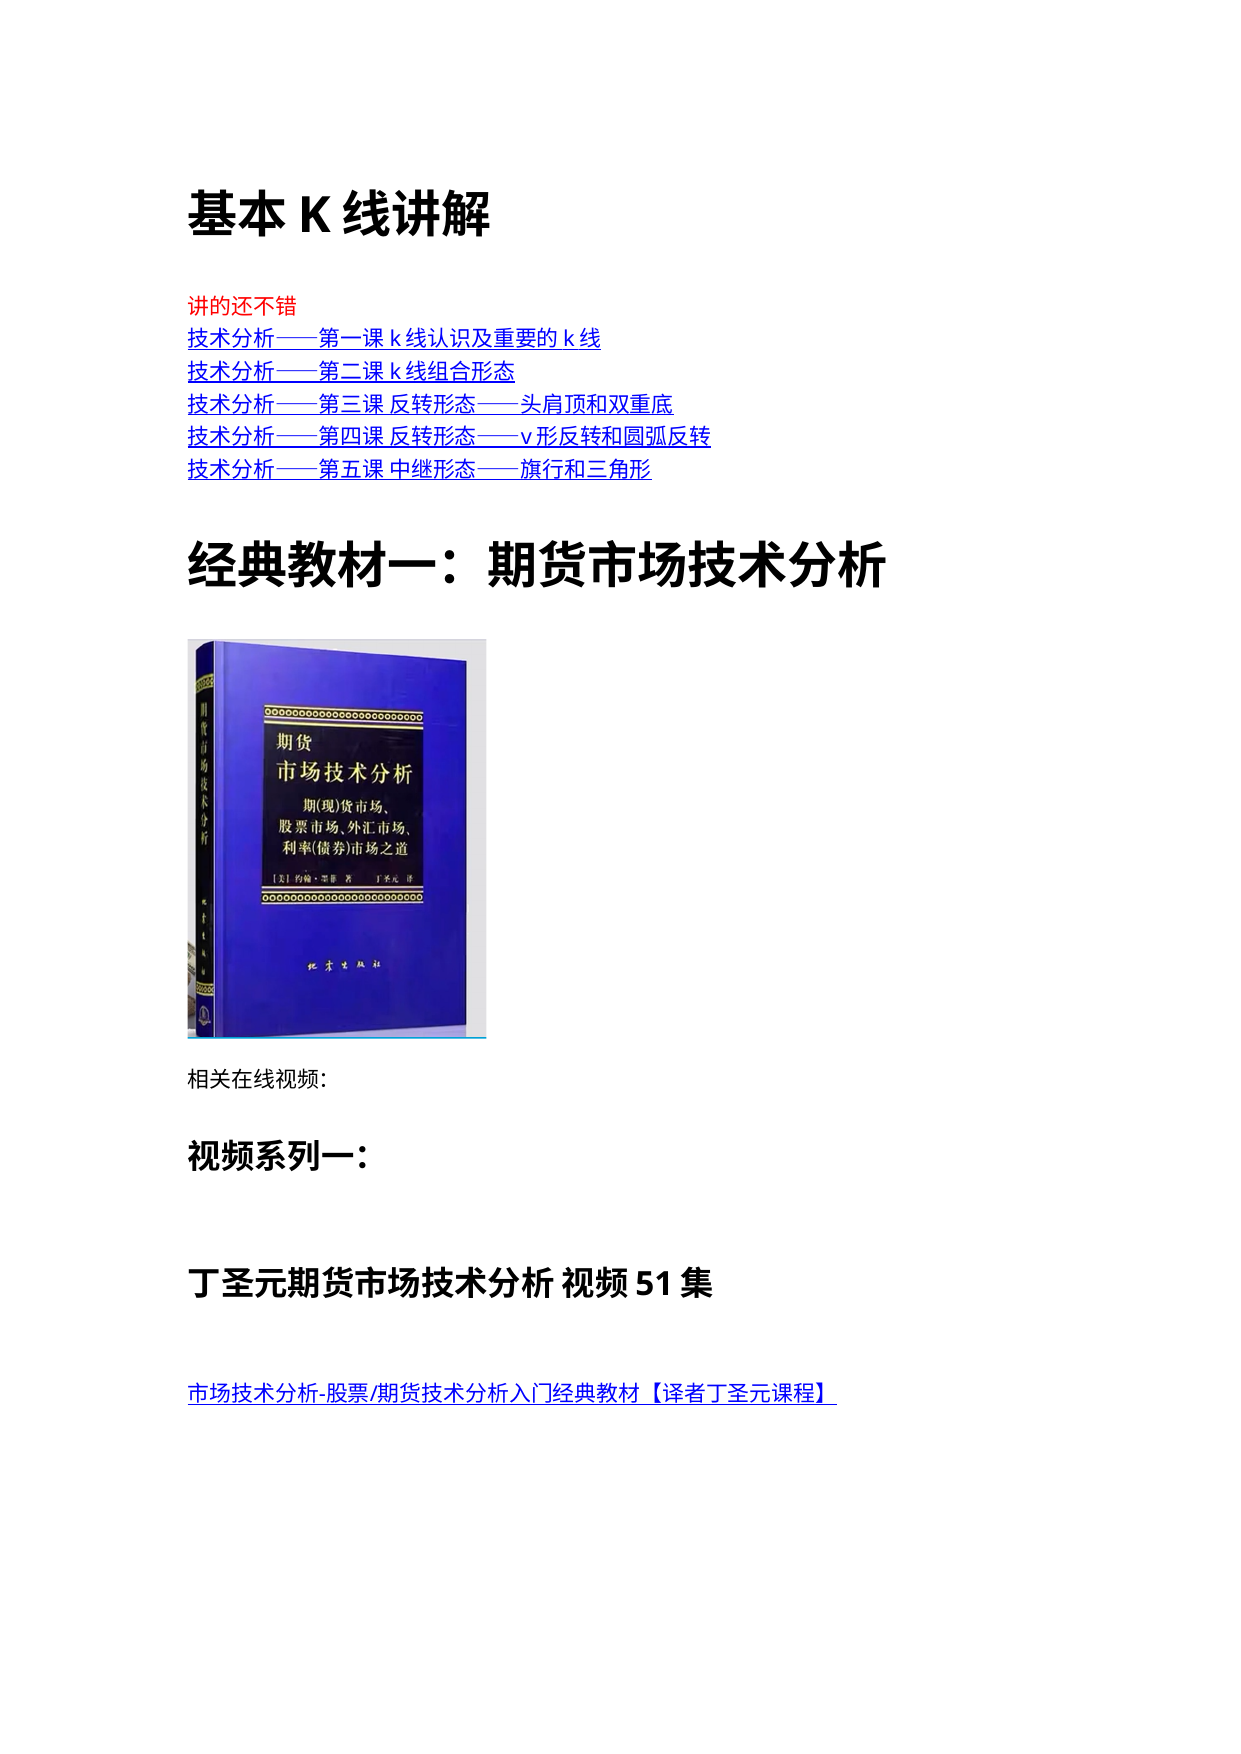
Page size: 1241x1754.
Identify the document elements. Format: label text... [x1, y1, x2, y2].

subtitle 视频系列一： [187, 1122, 1053, 1187]
subtitle 基本K线讲解 [187, 162, 1053, 259]
subtitle 丁圣元期货市场技术分析 视频51集 [187, 1249, 1053, 1314]
subtitle 经典教材一：期货市场技术分析 [187, 513, 1053, 610]
text 技术分析——第四课 反转形态——v形反转和圆弧反转 [187, 419, 1053, 451]
text 技术分析——第三课 反转形态——头肩顶和双重底 [187, 386, 1053, 419]
text 市场技术分析-股票/期货技术分析入门经典教材【译者丁圣元课程】 [187, 1376, 1053, 1409]
text 技术分析——第五课 中继形态——旗行和三角形 [187, 451, 1053, 484]
picture [187, 639, 487, 1036]
text 技术分析——第二课 k线组合形态 [187, 354, 1053, 386]
text 讲的还不错 [187, 289, 1053, 321]
text 技术分析——第一课 k线认识及重要的k线 [187, 321, 1053, 354]
text 相关在线视频： [187, 1062, 1053, 1094]
